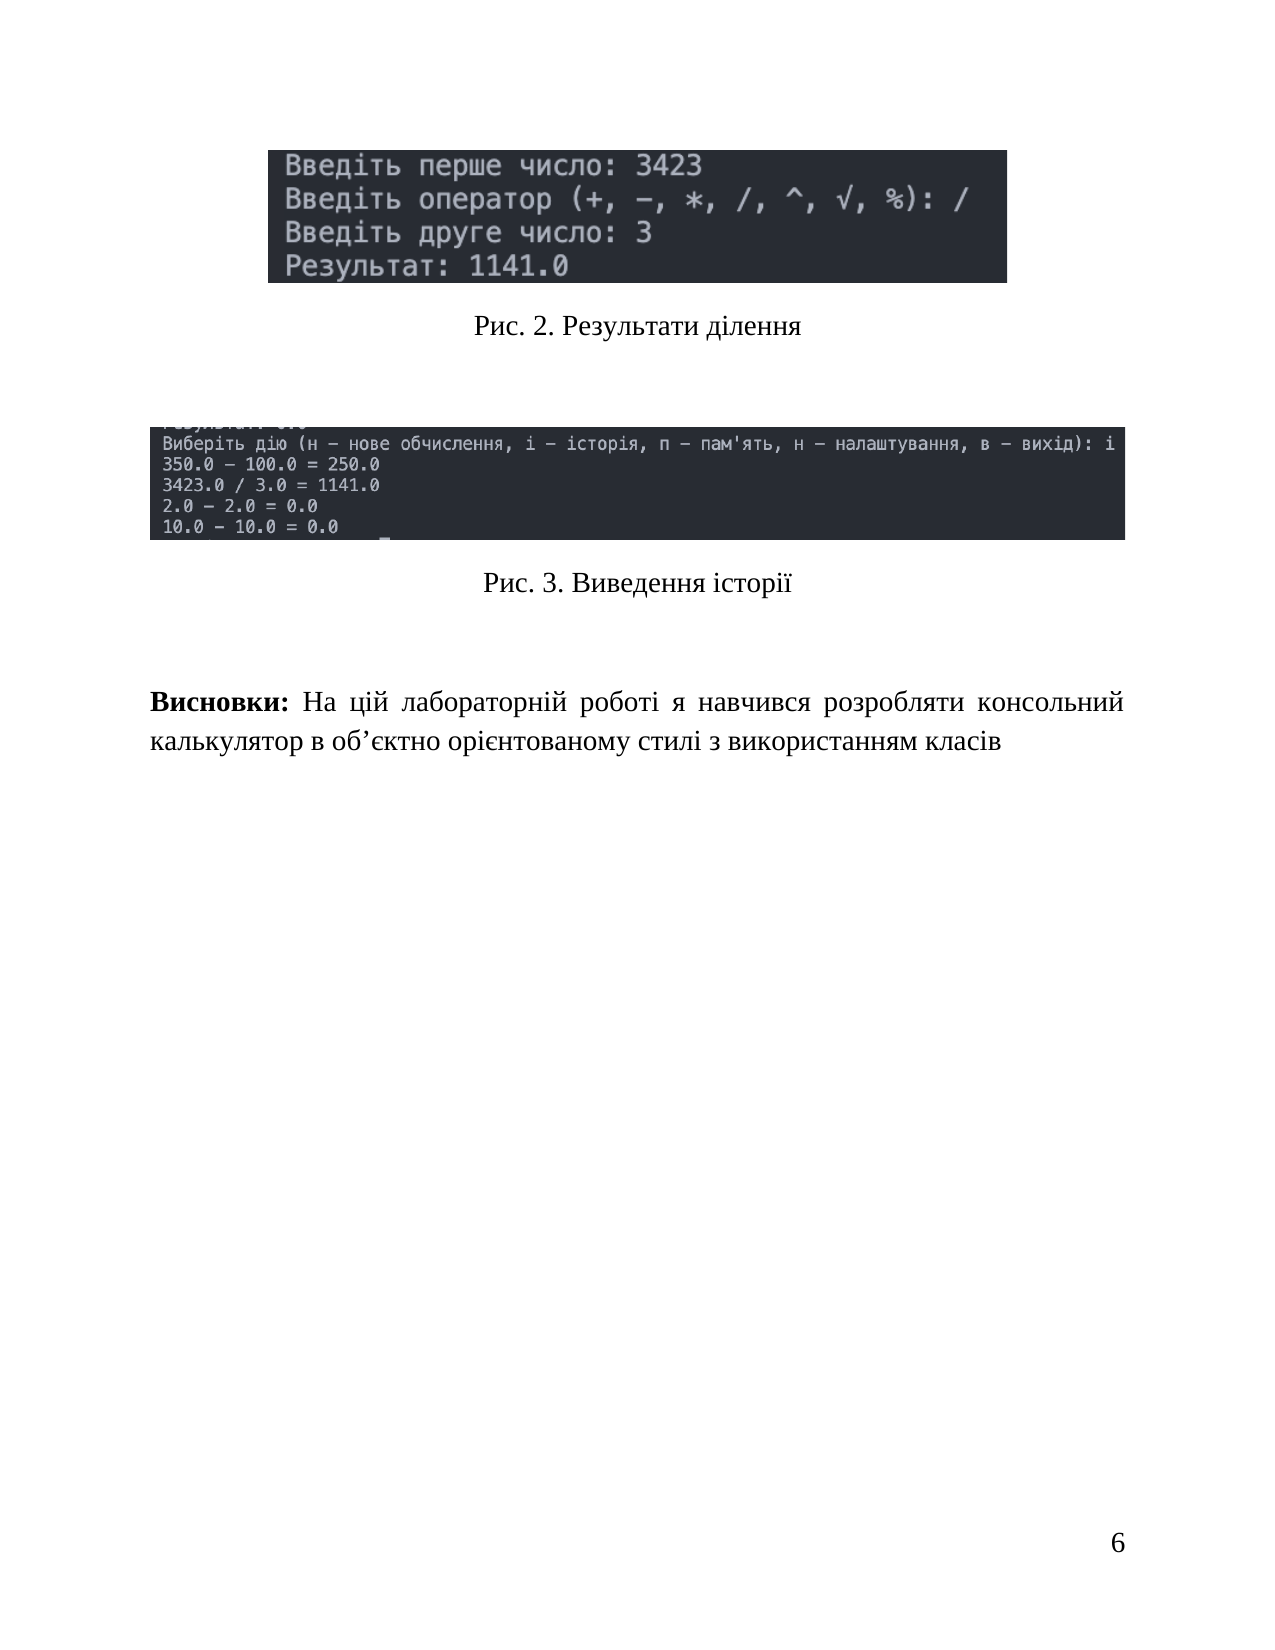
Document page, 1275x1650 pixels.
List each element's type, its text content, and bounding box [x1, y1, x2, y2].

text Рис. 2. Результати ділення [150, 308, 1125, 342]
picture [150, 427, 1125, 540]
picture [268, 150, 1008, 283]
text Рис. 3. Виведення історії [150, 566, 1125, 599]
text Висновки: На цій лабораторній роботі я навчився розробляти консольний калькулятор в об’єктно орієнтованому стилі з використанням класів [150, 684, 1125, 756]
